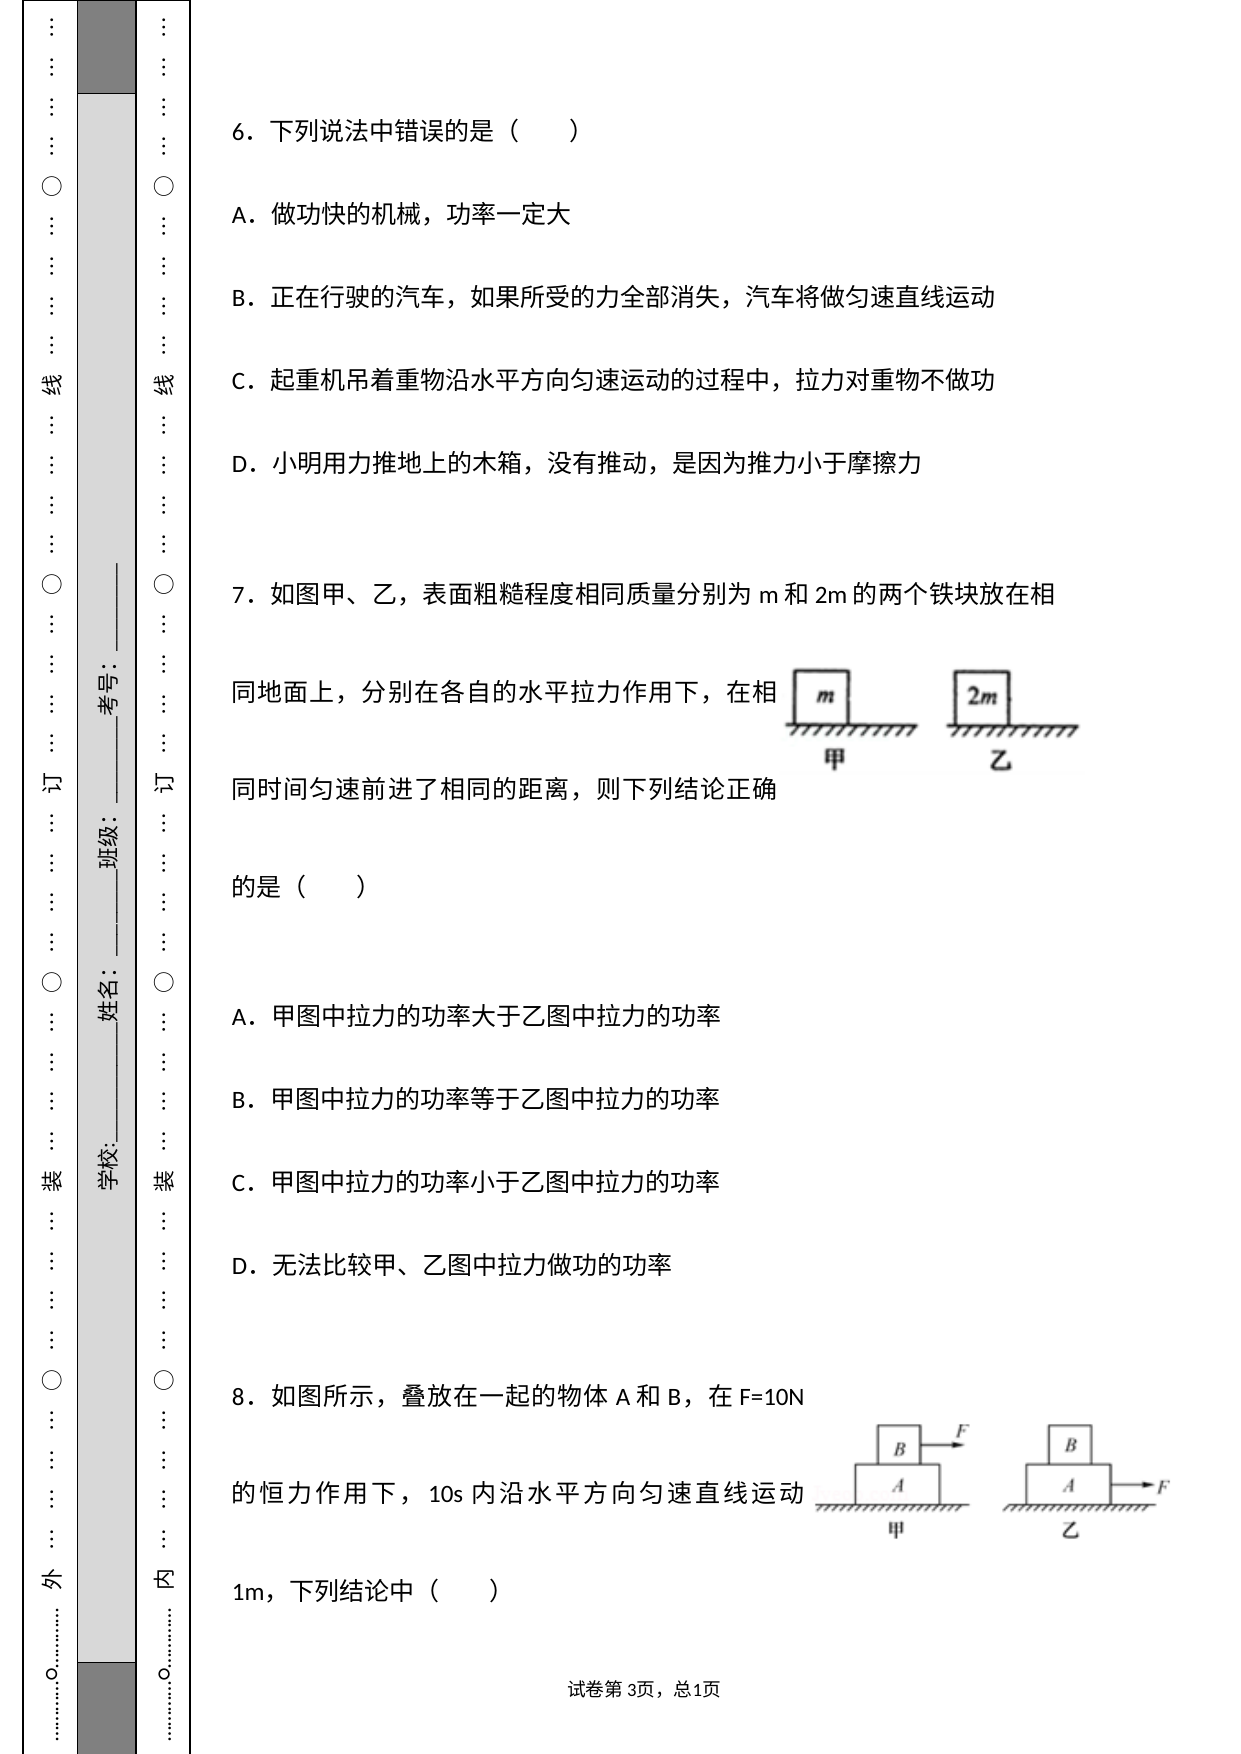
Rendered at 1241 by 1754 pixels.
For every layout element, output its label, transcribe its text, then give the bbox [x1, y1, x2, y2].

text 6．下列说法中错误的是（ ） [232, 97, 1056, 162]
text A．做功快的机械，功率一定大 [232, 180, 1056, 245]
text 8．如图所示，叠放在一起的物体A和B，在F=10N的恒力作用下，10s内沿水平方向匀速直线运动1m，下列结论中（ ） [232, 1362, 1056, 1622]
text B．甲图中拉力的功率等于乙图中拉力的功率 [232, 1065, 1056, 1130]
picture [809, 1419, 1175, 1544]
text C．甲图中拉力的功率小于乙图中拉力的功率 [232, 1148, 1056, 1213]
text D．无法比较甲、乙图中拉力做功的功率 [232, 1231, 1056, 1296]
text B．正在行驶的汽车，如果所受的力全部消失，汽车将做匀速直线运动 [232, 263, 1056, 328]
picture [777, 661, 1086, 778]
text 7．如图甲、乙，表面粗糙程度相同质量分别为m和2m的两个铁块放在相同地面上，分别在各自的水平拉力作用下，在相同时间匀速前进了相同的距离，则下列结论正确的是（ ） [232, 560, 1056, 918]
text D．小明用力推地上的木箱，没有推动，是因为推力小于摩擦力 [232, 429, 1056, 494]
text C．起重机吊着重物沿水平方向匀速运动的过程中，拉力对重物不做功 [232, 346, 1056, 411]
text A．甲图中拉力的功率大于乙图中拉力的功率 [232, 982, 1056, 1047]
